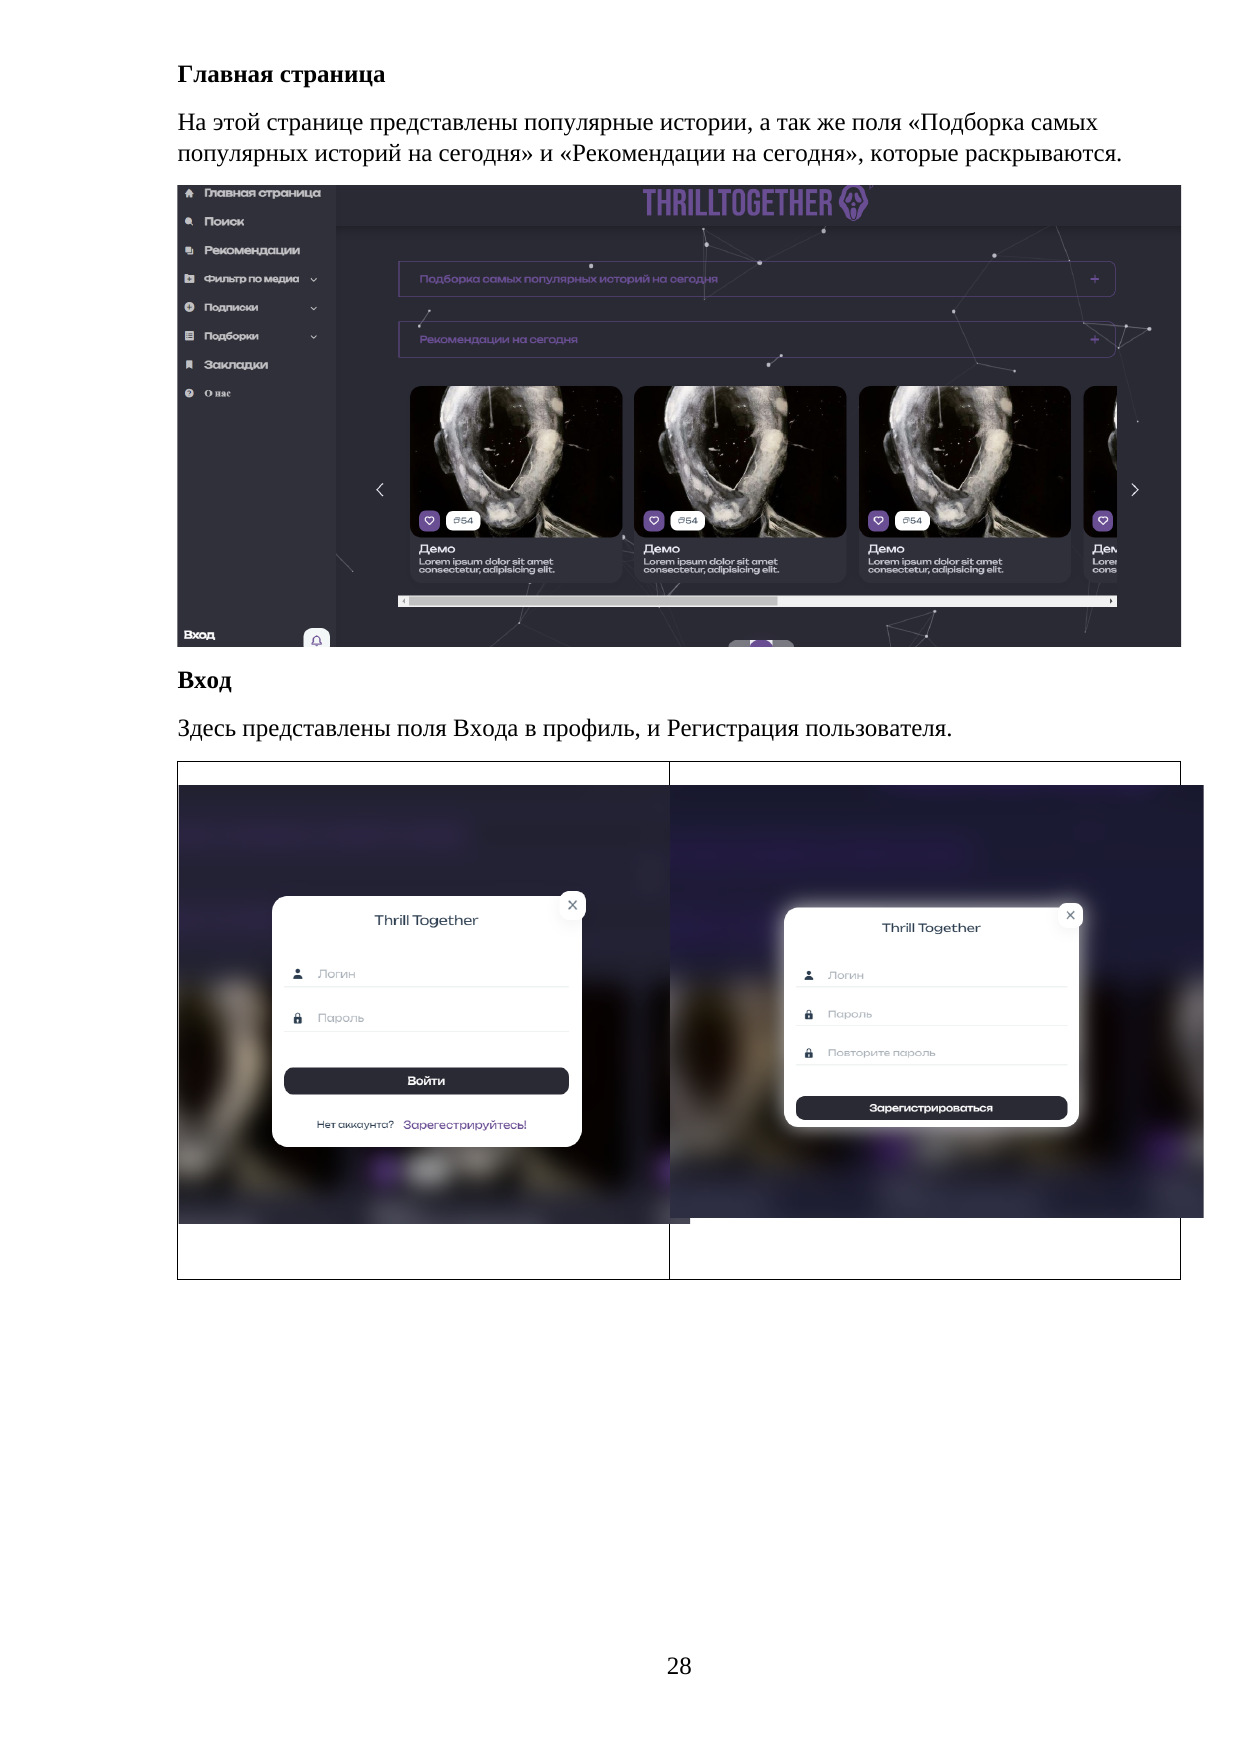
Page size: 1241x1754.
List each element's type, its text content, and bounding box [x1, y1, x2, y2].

table_header [178, 762, 669, 785]
picture [177, 785, 1204, 1223]
table_header [670, 1217, 1180, 1279]
table_header [670, 762, 1180, 785]
text На этой странице представлены популярные истории, а так же поля «Подборка самых популярных историй на сегодня» и «Рекомендации на сегодня», которые раскрываются. [177, 107, 1181, 167]
table_header [178, 1223, 669, 1279]
text Здесь представлены поля Входа в профиль, и Регистрация пользователя. [177, 713, 1181, 742]
text Главная страница [177, 59, 1181, 88]
picture [177, 185, 1182, 647]
text Вход [177, 665, 1181, 694]
